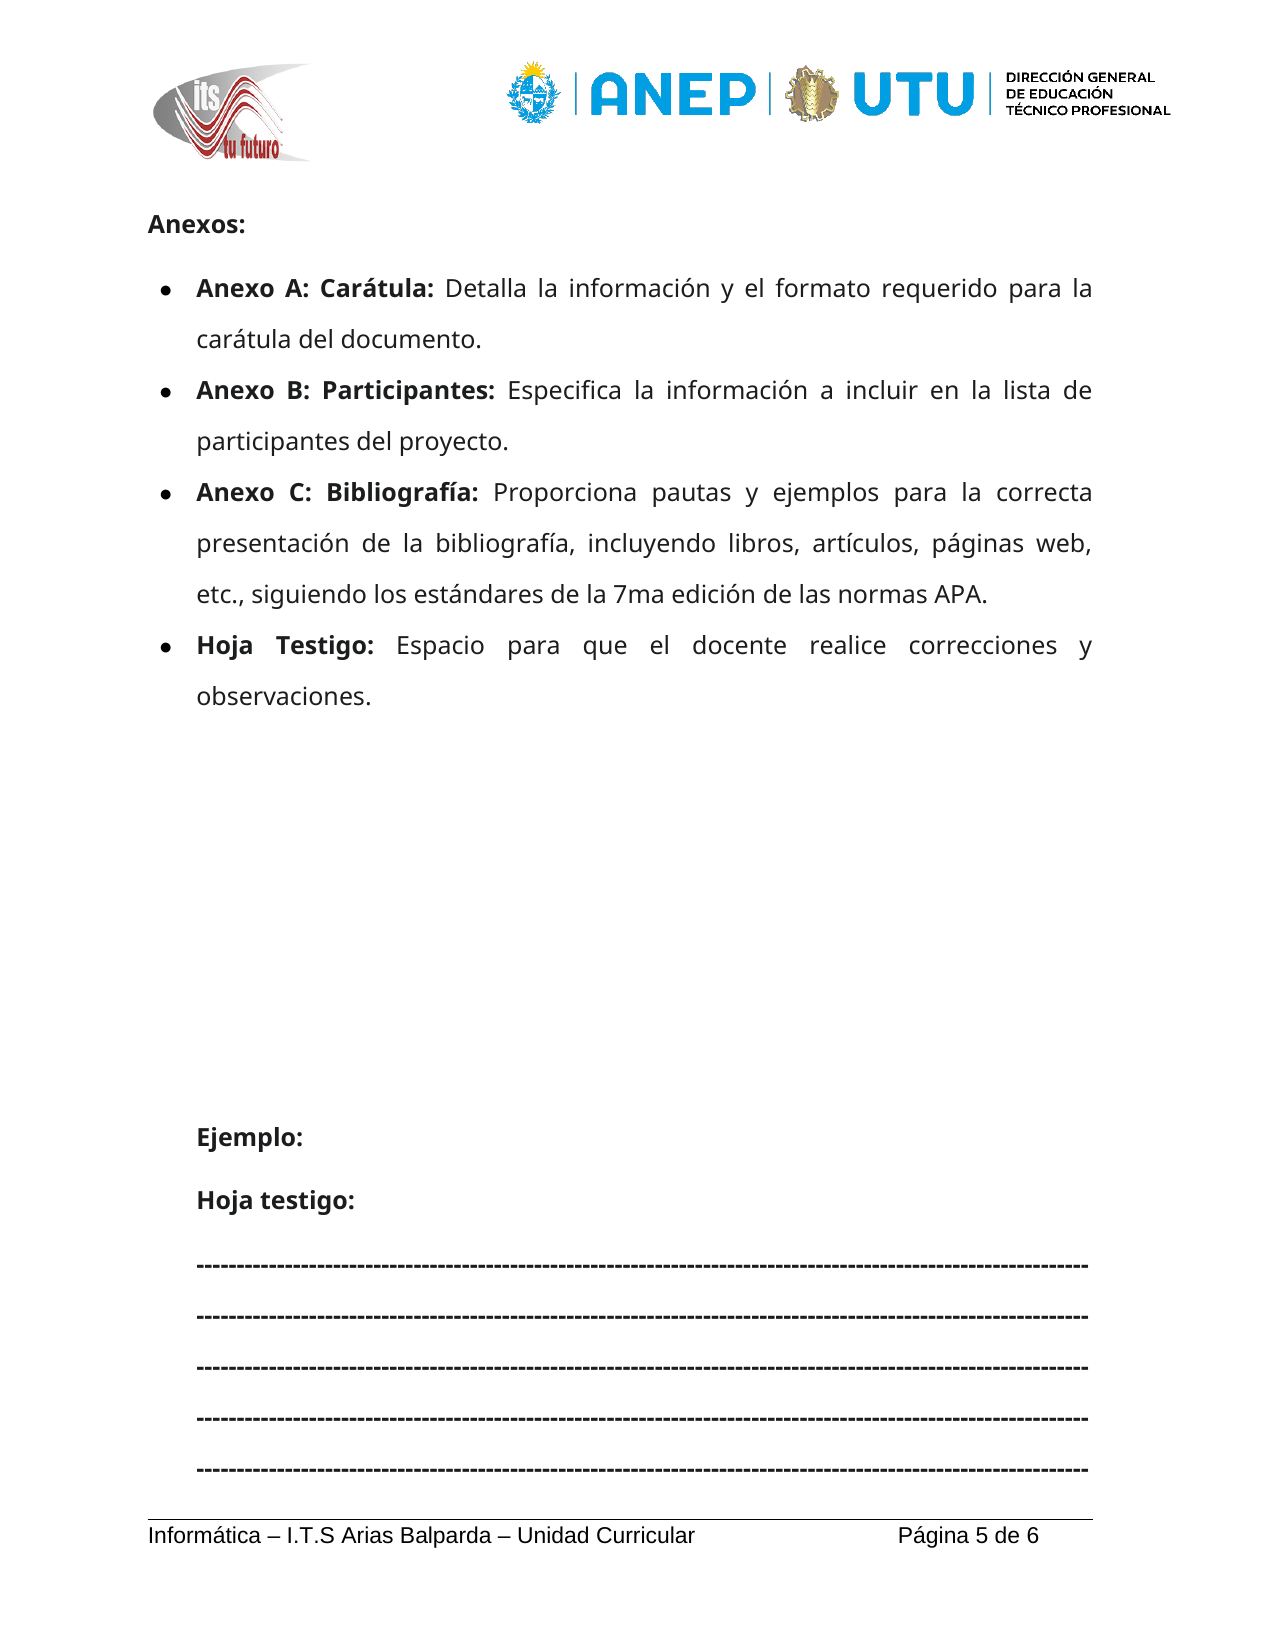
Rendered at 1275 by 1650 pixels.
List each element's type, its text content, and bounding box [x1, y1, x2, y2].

list Anexo A: Carátula: Detalla la información y el formato requerido para la carátula del documento. [159, 270, 1093, 355]
list Hoja Testigo: Espacio para que el docente realice correcciones y observaciones. [159, 628, 1093, 713]
list Anexo B: Participantes: Especifica la información a incluir en la lista de participantes del proyecto. [159, 372, 1093, 457]
picture [147, 26, 318, 197]
text Ejemplo: [196, 1119, 1093, 1153]
text Hoja testigo: [196, 1183, 1093, 1217]
picture [428, 7, 1248, 177]
subtitle Anexos: [148, 207, 1093, 241]
list Anexo C: Bibliografía: Proporciona pautas y ejemplos para la correcta presentación de la bibliografía, incluyendo libros, artículos, páginas web, etc., siguiendo los estándares de la 7ma edición de las normas APA. [159, 474, 1093, 611]
